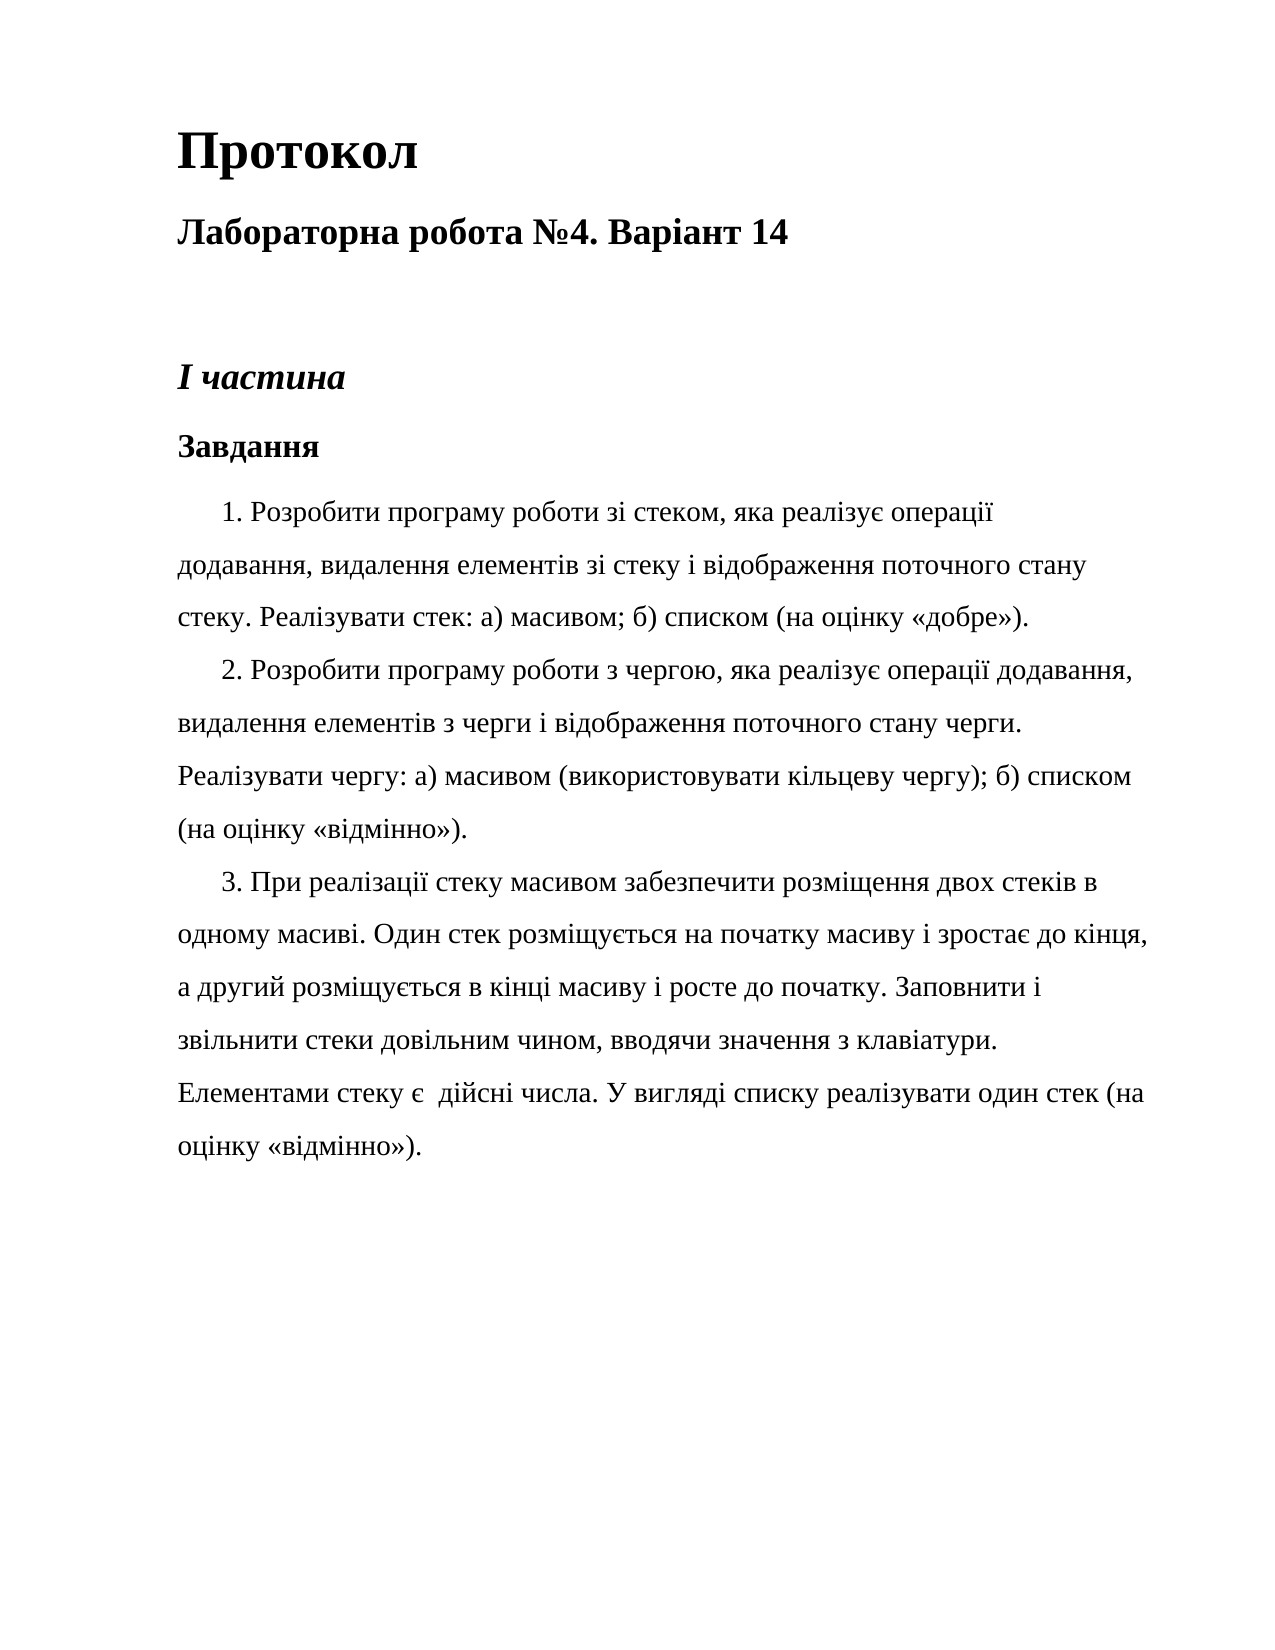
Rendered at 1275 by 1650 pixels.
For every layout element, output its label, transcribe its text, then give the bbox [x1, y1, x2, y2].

text звільнити стеки довільним чином, вводячи значення з клавіатури. [177, 1022, 1186, 1056]
text а другий розміщується в кінці масиву і росте до початку. Заповнити і [177, 969, 1186, 1003]
text видалення елементів з черги і відображення поточного стану черги. [177, 705, 1186, 739]
text 1. Розробити програму роботи зі стеком, яка реалізує операції [177, 494, 1186, 527]
text Елементами стеку є дійсні числа. У вигляді списку реалізувати один стек (на [177, 1075, 1186, 1108]
text стеку. Реалізувати стек: а) масивом; б) списком (на оцінку «добре»). [177, 599, 1186, 633]
text додавання, видалення елементів зі стеку і відображення поточного стану [177, 547, 1186, 580]
text 2. Розробити програму роботи з чергою, яка реалізує операції додавання, [177, 652, 1186, 686]
subtitle Протокол [177, 118, 1186, 180]
text (на оцінку «відмінно»). [177, 811, 1186, 844]
text оцінку «відмінно»). [177, 1128, 1186, 1161]
subtitle Лабораторна робота №4. Варіант 14 [177, 209, 1186, 253]
text Реалізувати чергу: а) масивом (використовувати кільцеву чергу); б) списком [177, 758, 1186, 792]
text одному масиві. Один стек розміщується на початку масиву і зростає до кінця, [177, 916, 1186, 950]
subtitle I частина [177, 354, 1186, 397]
subtitle Завдання [177, 426, 1186, 465]
text 3. При реалізації стеку масивом забезпечити розміщення двох стеків в [177, 864, 1186, 897]
